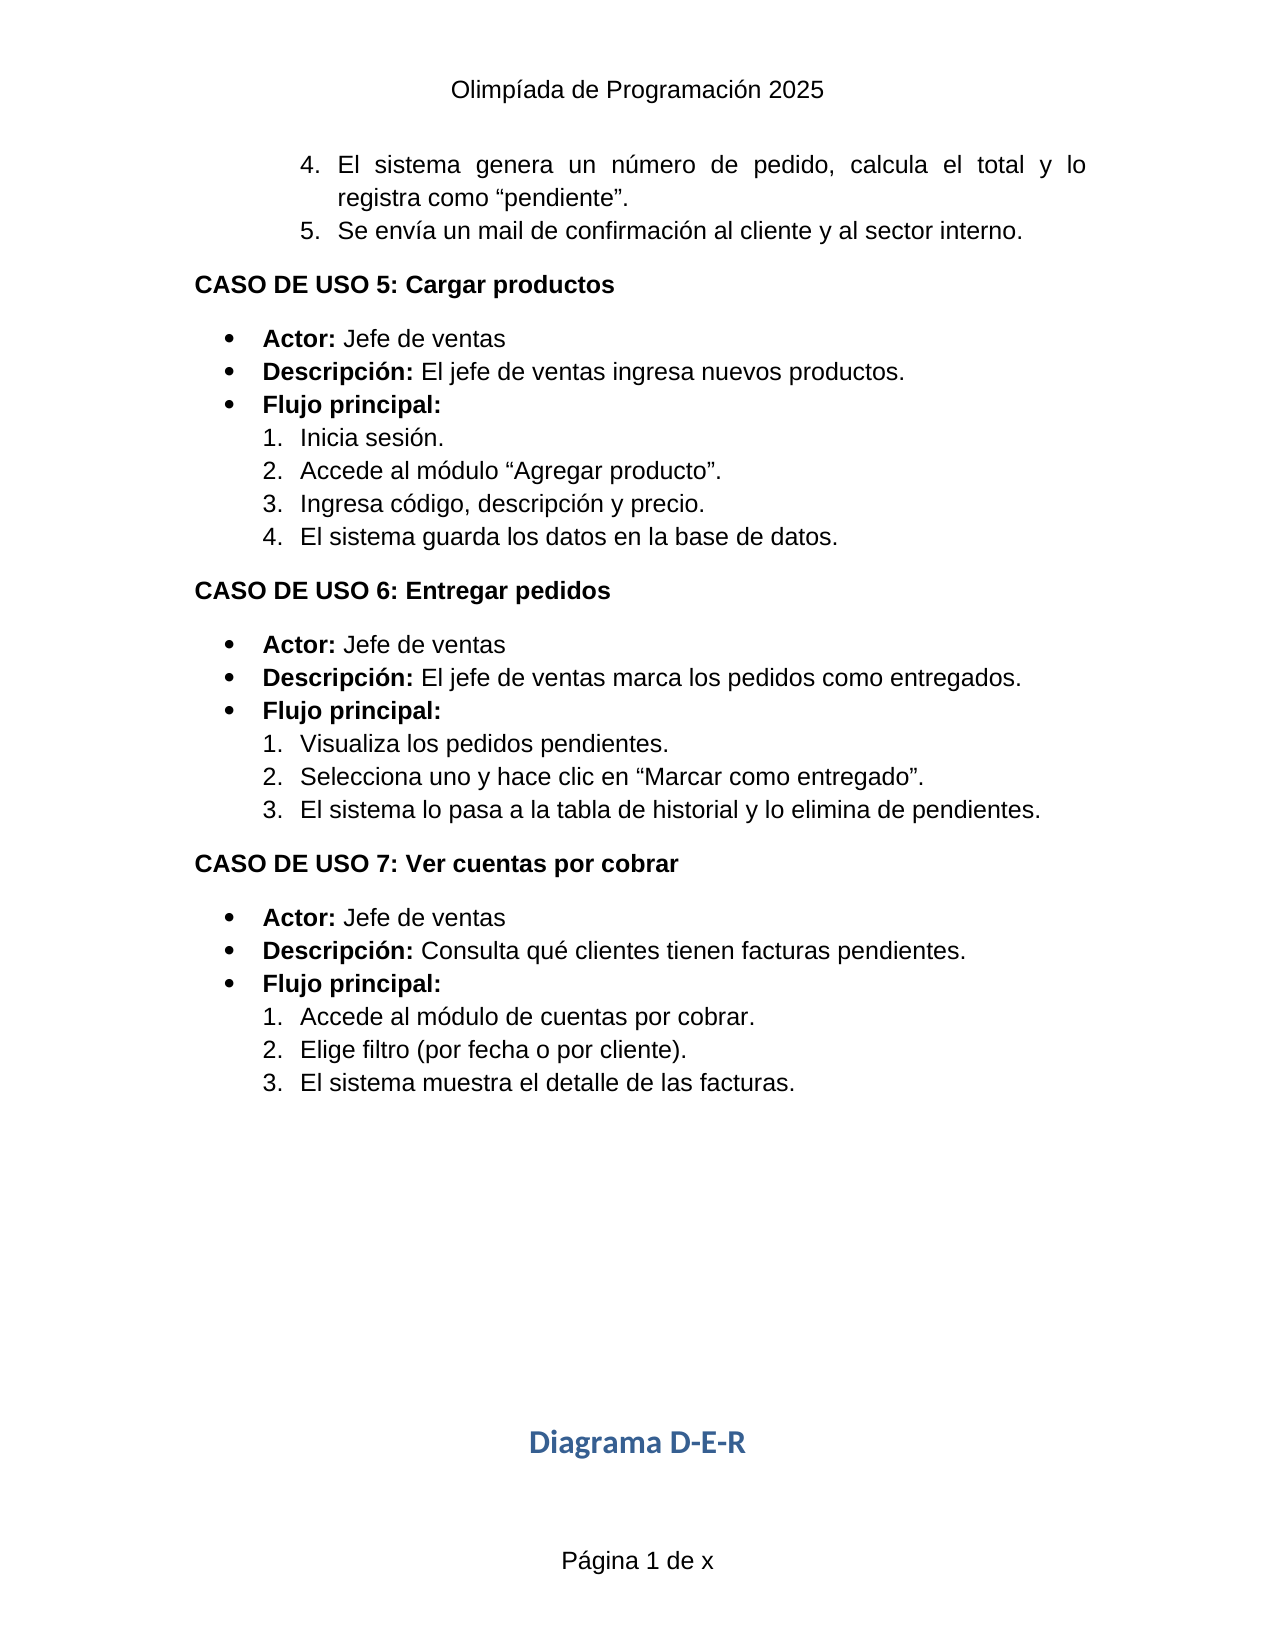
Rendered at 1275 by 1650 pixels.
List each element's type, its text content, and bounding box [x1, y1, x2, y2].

list El sistema genera un número de pedido, calcula el total y lo registra como “pendiente”. [300, 150, 1087, 212]
list Inicia sesión. [262, 423, 1087, 452]
list Accede al módulo “Agregar producto”. [262, 456, 1087, 485]
list Descripción: El jefe de ventas ingresa nuevos productos. [225, 357, 1087, 386]
text CASO DE USO 5: Cargar productos [187, 270, 1087, 299]
list Ingresa código, descripción y precio. [262, 489, 1087, 518]
list El sistema lo pasa a la tabla de historial y lo elimina de pendientes. [262, 795, 1087, 824]
list Se envía un mail de confirmación al cliente y al sector interno. [300, 216, 1087, 245]
list Elige filtro (por fecha o por cliente). [262, 1035, 1087, 1064]
list Selecciona uno y hace clic en “Marcar como entregado”. [262, 762, 1087, 791]
list Flujo principal: [225, 969, 1087, 998]
list El sistema muestra el detalle de las facturas. [262, 1068, 1087, 1097]
list Flujo principal: [225, 390, 1087, 419]
list Actor: Jefe de ventas [225, 903, 1087, 932]
list Descripción: Consulta qué clientes tienen facturas pendientes. [225, 936, 1087, 965]
list Visualiza los pedidos pendientes. [262, 729, 1087, 758]
text CASO DE USO 6: Entregar pedidos [187, 576, 1087, 605]
list Actor: Jefe de ventas [225, 630, 1087, 659]
list Descripción: El jefe de ventas marca los pedidos como entregados. [225, 663, 1087, 692]
list Actor: Jefe de ventas [225, 324, 1087, 353]
list El sistema guarda los datos en la base de datos. [262, 522, 1087, 551]
text CASO DE USO 7: Ver cuentas por cobrar [187, 849, 1087, 878]
list Flujo principal: [225, 696, 1087, 725]
subtitle Diagrama D-E-R [187, 1421, 1087, 1461]
list Accede al módulo de cuentas por cobrar. [262, 1002, 1087, 1031]
